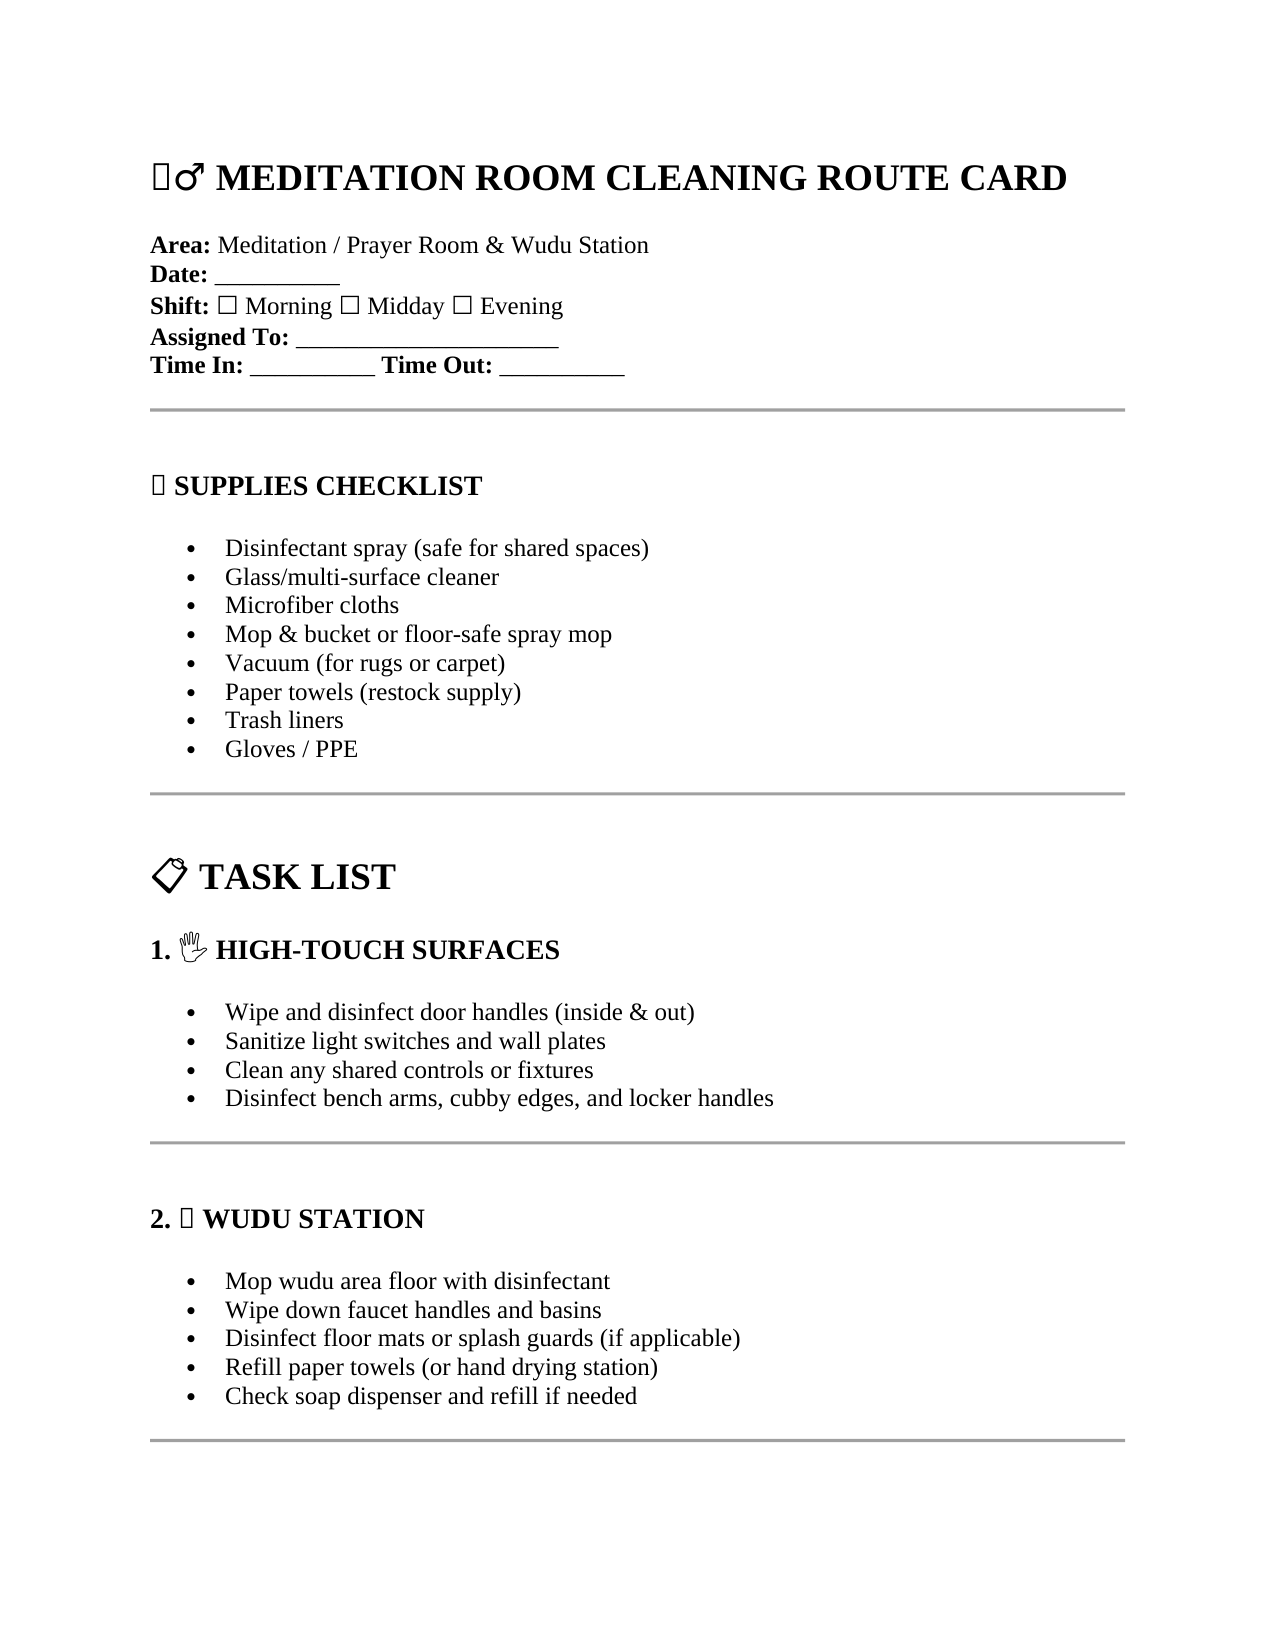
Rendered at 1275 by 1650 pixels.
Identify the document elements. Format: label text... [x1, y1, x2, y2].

list Wipe down faucet handles and basins [187, 1295, 1125, 1323]
list Wipe and disinfect door handles (inside & out) [187, 997, 1125, 1026]
list Paper towels (restock supply) [187, 677, 1125, 706]
list Clean any shared controls or fixtures [187, 1055, 1125, 1083]
list Mop & bucket or floor-safe spray mop [187, 619, 1125, 648]
text 🧘‍♂️ MEDITATION ROOM CLEANING ROUTE CARD [150, 150, 1125, 201]
list Glass/multi-surface cleaner [187, 562, 1125, 591]
list Microfiber cloths [187, 591, 1125, 619]
list Check soap dispenser and refill if needed [187, 1381, 1125, 1410]
list Disinfect bench arms, cubby edges, and locker handles [187, 1083, 1125, 1112]
text 2. 🧼 WUDU STATION [150, 1198, 1125, 1237]
list Mop wudu area floor with disinfectant [187, 1266, 1125, 1295]
text ✅ SUPPLIES CHECKLIST [150, 466, 1125, 504]
list Refill paper towels (or hand drying station) [187, 1352, 1125, 1381]
list Disinfectant spray (safe for shared spaces) [187, 533, 1125, 562]
list Trash liners [187, 706, 1125, 734]
list Sanitize light switches and wall plates [187, 1026, 1125, 1055]
text 📋 TASK LIST [150, 849, 1125, 901]
text Area: Meditation / Prayer Room & Wudu Station Date: __________ Shift: ☐ Morning ☐ Midday ☐ Evening Assigned To: _____________________ Time In: __________ Time Out: __________ [150, 230, 1125, 379]
list Vacuum (for rugs or carpet) [187, 648, 1125, 677]
list Disinfect floor mats or splash guards (if applicable) [187, 1323, 1125, 1352]
list Gloves / PPE [187, 734, 1125, 763]
text 1. 🖐 HIGH-TOUCH SURFACES [150, 930, 1125, 968]
